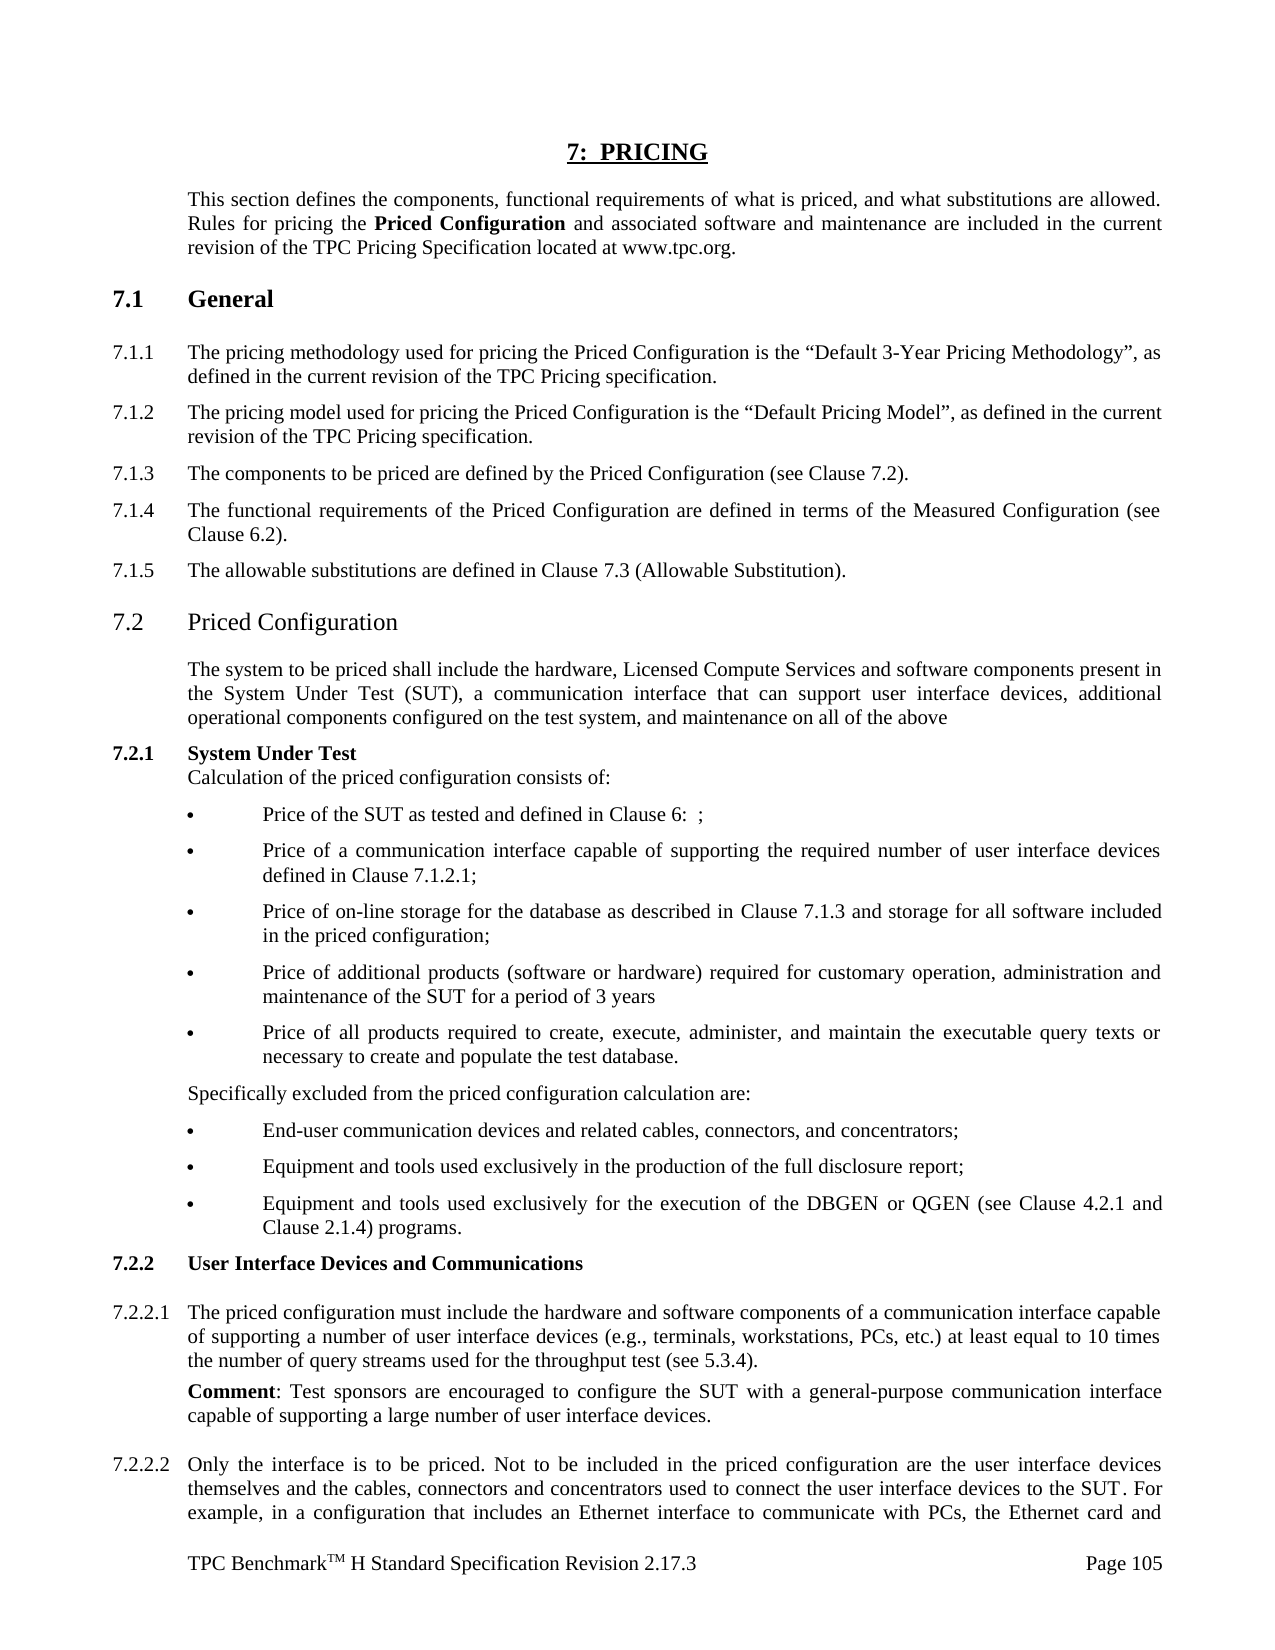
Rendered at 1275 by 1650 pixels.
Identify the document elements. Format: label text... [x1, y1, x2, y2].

subtitle General [112, 284, 1162, 313]
subtitle PRICING115 [112, 137, 1162, 166]
subtitle Priced Configuration115 [112, 607, 1162, 636]
subtitle The allowable substitutions are defined in Clause 7.2 (Allowable Substitution). [112, 558, 1162, 582]
text Price of all products required to create, execute, administer, and maintain the executable query texts or necessary to create and populate the test database. [187, 1020, 1162, 1068]
subtitle The priced configuration must include the hardware and software components of a communication interface capable of supporting a number of user interface devices (e.g., terminals, workstations, PCs, etc.) at least equal to 10 times the number of query streams used for the throughput test (see 5.3.4).115 [112, 1300, 1162, 1372]
text Specifically excluded from the priced configuration calculation are: [187, 1081, 1162, 1105]
subtitle System Under Test [112, 741, 1162, 765]
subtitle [112, 1452, 1162, 1524]
text Price of a communication interface capable of supporting the required number of user interface devices defined in Clause 7.1.2.1; [187, 838, 1162, 887]
subtitle The pricing methodology used for pricing the Priced Configuration is the “Default 3-Year Pricing Methodology”, as defined in the current revision of the TPC Pricing specification. [112, 340, 1162, 388]
subtitle The functional requirements of the Priced Configuration are defined in terms of the Measured Configuration (see Clause 6.2). [112, 497, 1162, 546]
text Price of on-line storage for the database as described in Clause 7.1.3 and storage for all software included in the priced configuration; [187, 899, 1162, 947]
subtitle The pricing model used for pricing the Priced Configuration is the “Default Pricing Model”, as defined in the current revision of the TPC Pricing specification. [112, 400, 1162, 448]
subtitle The components to be priced are defined by the Priced Configuration (see Clause 7.1). [112, 461, 1162, 485]
text Equipment and tools used exclusively for the execution of the DBGEN or QGEN (see Clause 4.2.1 and Clause 2.1.4) programs. [187, 1191, 1162, 1239]
text Calculation of the priced configuration consists of: [187, 765, 1162, 789]
text Comment: Test sponsors are encouraged to configure the SUT with a general-purpose communication interface capable of supporting a large number of user interface devices. [187, 1379, 1162, 1427]
text The system to be priced shall include the hardware, Licensed Compute Services and software components present in the System Under Test (SUT), a communication interface that can support user interface devices, additional operational components configured on the test system, and maintenance on all of the above [187, 657, 1162, 729]
text This section defines the components, functional requirements of what is priced, and what substitutions are allowed. Rules for pricing the Priced Configuration and associated software and maintenance are included in the current revision of the TPC Pricing Specification located at www.tpc.org. [187, 187, 1162, 259]
text Price of additional products (software or hardware) required for customary operation, administration and maintenance of the SUT for a period of 3 years [187, 960, 1162, 1008]
subtitle User Interface Devices and Communications [112, 1251, 1162, 1275]
text End-user communication devices and related cables, connectors, and concentrators; [187, 1117, 1162, 1142]
text Price of the SUT as tested and defined in Clause 6: ; [187, 802, 1162, 826]
text Equipment and tools used exclusively in the production of the full disclosure report; [187, 1154, 1162, 1178]
